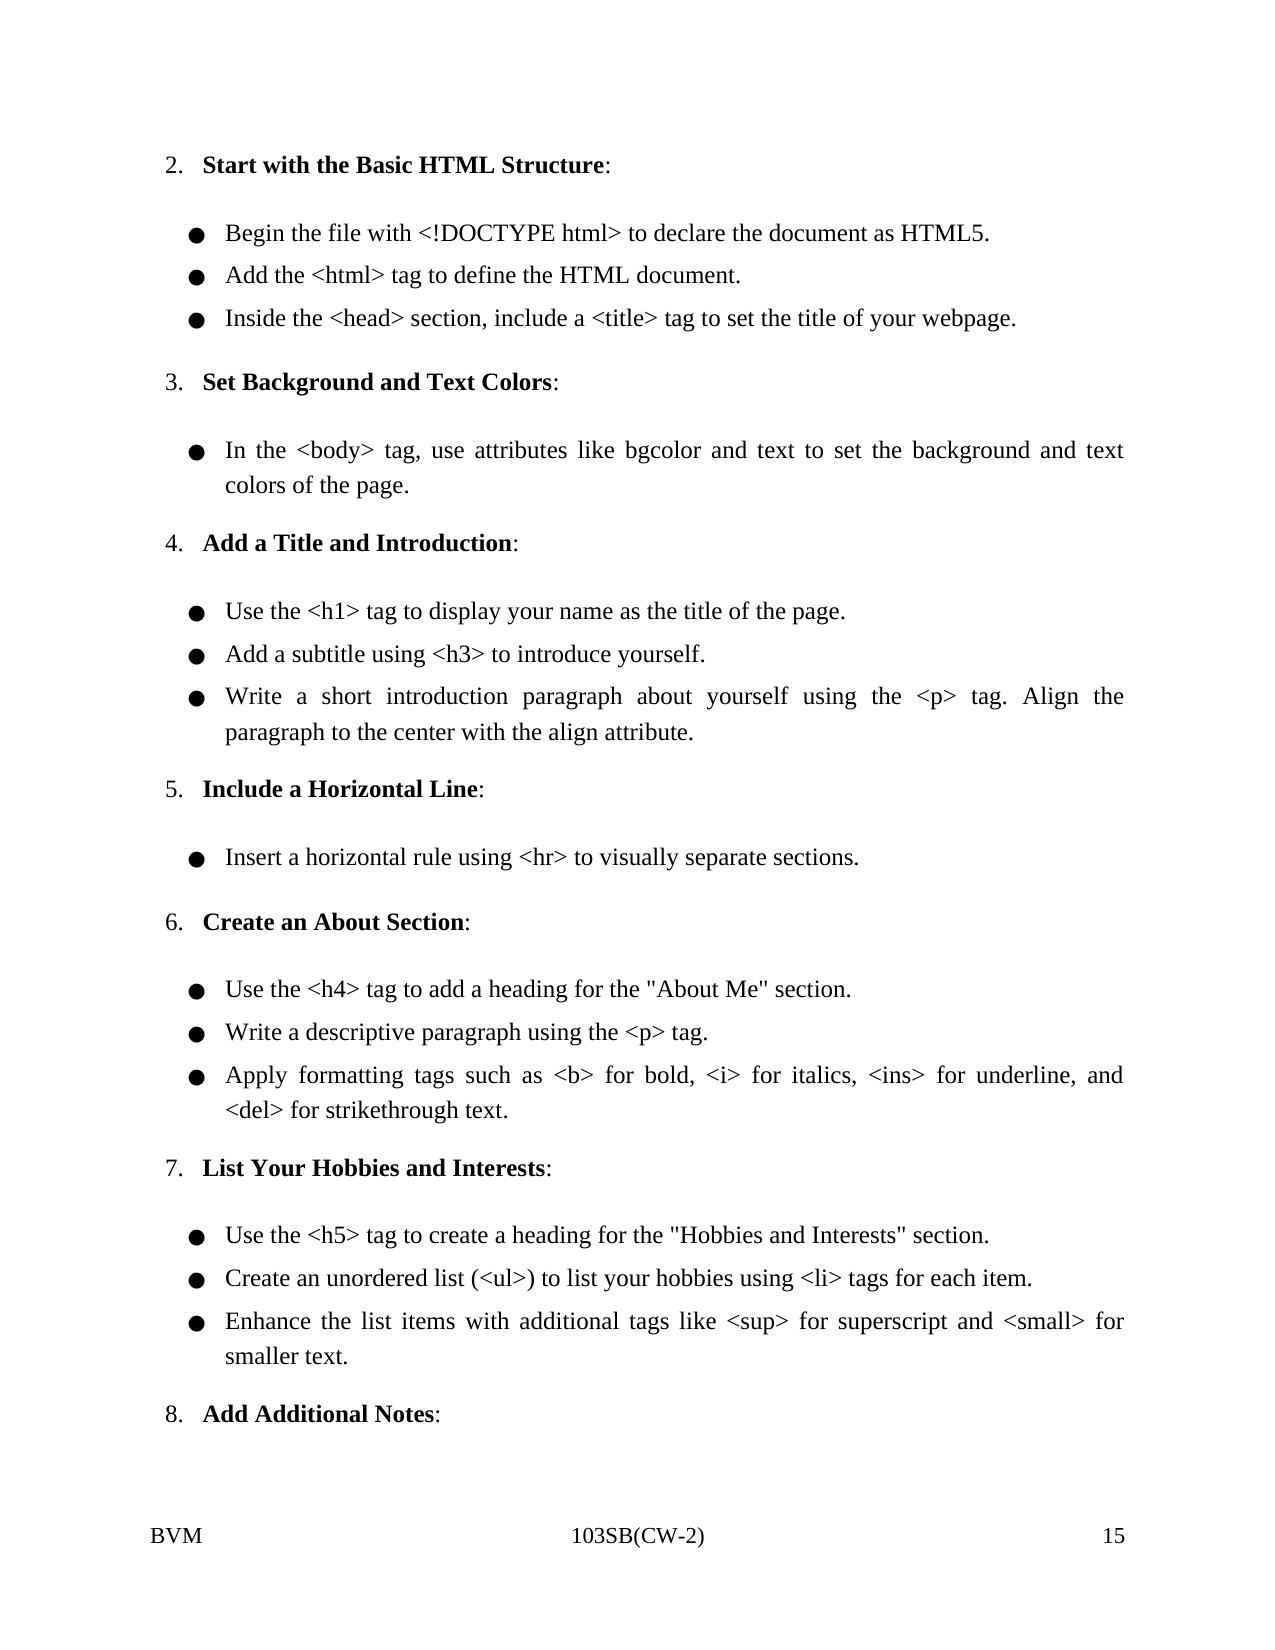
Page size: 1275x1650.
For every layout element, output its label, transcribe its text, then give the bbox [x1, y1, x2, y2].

list Add a Title and Introduction: [165, 528, 1125, 557]
list Add Additional Notes: [165, 1399, 1125, 1428]
list Start with the Basic HTML Structure: [165, 150, 1125, 179]
list Inside the <head> section, include a <title> tag to set the title of your webpage. [187, 296, 1125, 338]
list Begin the file with <!DOCTYPE html> to declare the document as HTML5. [187, 210, 1125, 253]
list Add a subtitle using <h3> to introduce yourself. [187, 631, 1125, 674]
list In the <body> tag, use attributes like bgcolor and text to set the background and text colors of the page. [187, 428, 1125, 499]
list Write a short introduction paragraph about yourself using the <p> tag. Align the paragraph to the center with the align attribute. [187, 674, 1125, 745]
list Create an About Section: [165, 907, 1125, 935]
list Apply formatting tags such as <b> for bold, <i> for italics, <ins> for underline, and <del> for strikethrough text. [187, 1052, 1125, 1124]
list Add the <html> tag to define the HTML document. [187, 253, 1125, 296]
list Enhance the list items with additional tags like <sup> for superscript and <small> for smaller text. [187, 1298, 1125, 1370]
list Insert a horizontal rule using <hr> to visually separate sections. [187, 835, 1125, 877]
list Write a descriptive paragraph using the <p> tag. [187, 1009, 1125, 1052]
list Set Background and Text Colors: [165, 367, 1125, 396]
list List Your Hobbies and Interests: [165, 1153, 1125, 1182]
list Create an unordered list (<ul>) to list your hobbies using <li> tags for each item. [187, 1256, 1125, 1298]
list Include a Horizontal Line: [165, 774, 1125, 803]
list Use the <h1> tag to display your name as the title of the page. [187, 588, 1125, 631]
list Use the <h5> tag to create a heading for the "Hobbies and Interests" section. [187, 1213, 1125, 1256]
list Use the <h4> tag to add a heading for the "About Me" section. [187, 967, 1125, 1009]
